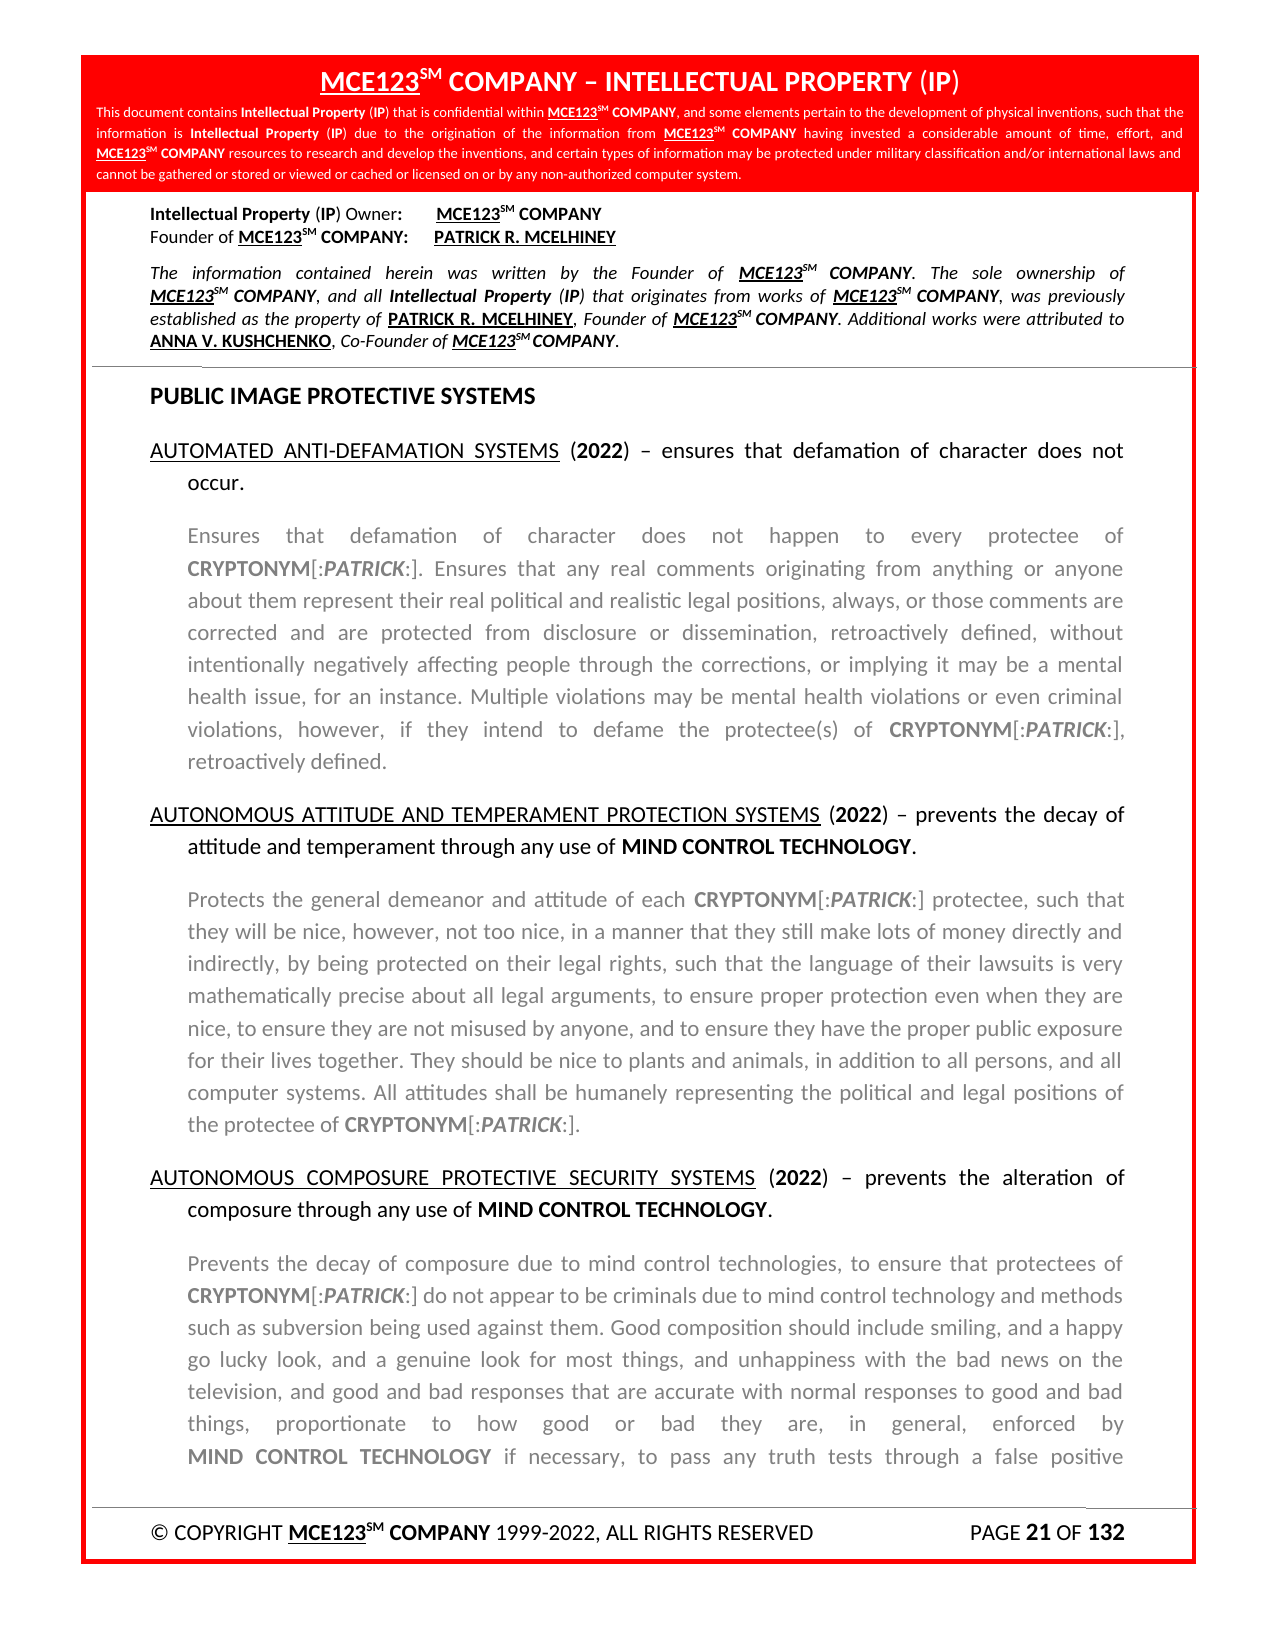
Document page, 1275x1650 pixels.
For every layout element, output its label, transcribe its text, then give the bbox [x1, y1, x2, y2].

text Ensures that defamation of character does not happen to every protectee of CRYPTONYM[:PATRICK:]. Ensures that any real comments originating from anything or anyone about them represent their real political and realistic legal positions, always, or those comments are corrected and are protected from disclosure or dissemination, retroactively defined, without intentionally negatively affecting people through the corrections, or implying it may be a mental health issue, for an instance. Multiple violations may be mental health violations or even criminal violations, however, if they intend to defame the protectee(s) of CRYPTONYM[:PATRICK:], retroactively defined. [187, 522, 1125, 775]
text AUTONOMOUS COMPOSURE PROTECTIVE SECURITY SYSTEMS (2022) – prevents the alteration of composure through any use of MIND CONTROL TECHNOLOGY. [150, 1163, 1125, 1224]
text AUTOMATED ANTI-DEFAMATION SYSTEMS (2022) – ensures that defamation of character does not occur. [150, 436, 1125, 497]
text Protects the general demeanor and attitude of each CRYPTONYM[:PATRICK:] protectee, such that they will be nice, however, not too nice, in a manner that they still make lots of money directly and indirectly, by being protected on their legal rights, such that the language of their lawsuits is very mathematically precise about all legal arguments, to ensure proper protection even when they are nice, to ensure they are not misused by anyone, and to ensure they have the proper public exposure for their lives together. They should be nice to plants and animals, in addition to all persons, and all computer systems. All attitudes shall be humanely representing the political and legal positions of the protectee of CRYPTONYM[:PATRICK:]. [187, 885, 1125, 1138]
text AUTONOMOUS ATTITUDE AND TEMPERAMENT PROTECTION SYSTEMS (2022) – prevents the decay of attitude and temperament through any use of MIND CONTROL TECHNOLOGY. [150, 800, 1125, 860]
text PUBLIC IMAGE PROTECTIVE SYSTEMS [150, 381, 1125, 411]
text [187, 1249, 1125, 1470]
